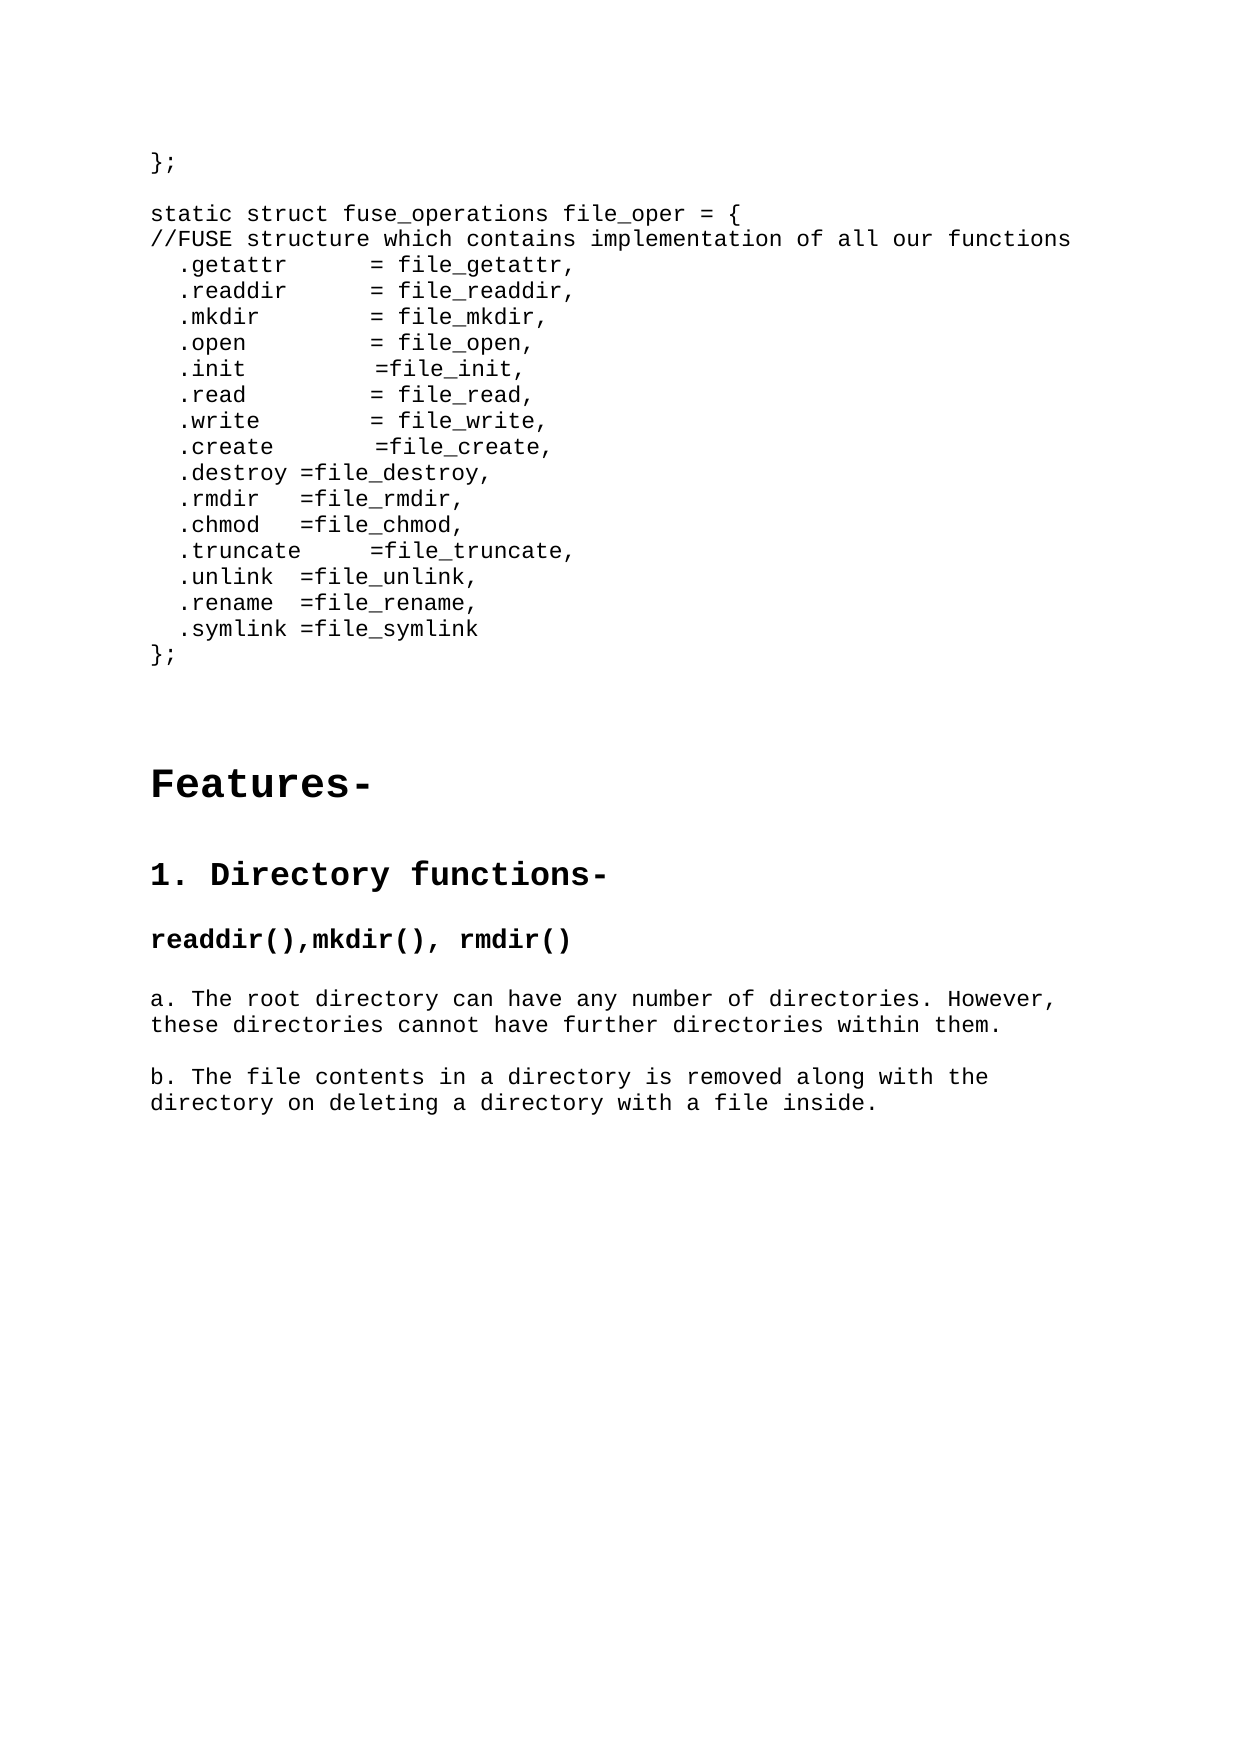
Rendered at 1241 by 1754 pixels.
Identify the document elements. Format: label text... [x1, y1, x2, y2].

text .write = file_write, [150, 409, 1090, 435]
text }; [150, 150, 1090, 176]
text b. The file contents in a directory is removed along with the directory on deleting a directory with a file inside. [150, 1065, 1090, 1117]
text //FUSE structure which contains implementation of all our functions [150, 228, 1090, 254]
text .read = file_read, [150, 383, 1090, 409]
text a. The root directory can have any number of directories. However, these directories cannot have further directories within them. [150, 987, 1090, 1039]
text .symlink =file_symlink [150, 617, 1090, 643]
text Features- [150, 763, 1090, 810]
text }; [150, 643, 1090, 669]
text .unlink =file_unlink, [150, 565, 1090, 591]
text readdir(),mkdir(), rmdir() [150, 926, 1090, 957]
text static struct fuse_operations file_oper = { [150, 202, 1090, 228]
text 1. Directory functions- [150, 857, 1090, 895]
text .mkdir = file_mkdir, [150, 306, 1090, 332]
text .create =file_create, [150, 435, 1090, 461]
text .getattr = file_getattr, [150, 254, 1090, 280]
text .destroy =file_destroy, [150, 461, 1090, 487]
text .open = file_open, [150, 332, 1090, 357]
text .rename =file_rename, [150, 591, 1090, 617]
text .chmod =file_chmod, [150, 513, 1090, 539]
text .init =file_init, [150, 357, 1090, 383]
text .readdir = file_readdir, [150, 280, 1090, 306]
text .truncate =file_truncate, [150, 539, 1090, 565]
text .rmdir =file_rmdir, [150, 487, 1090, 513]
